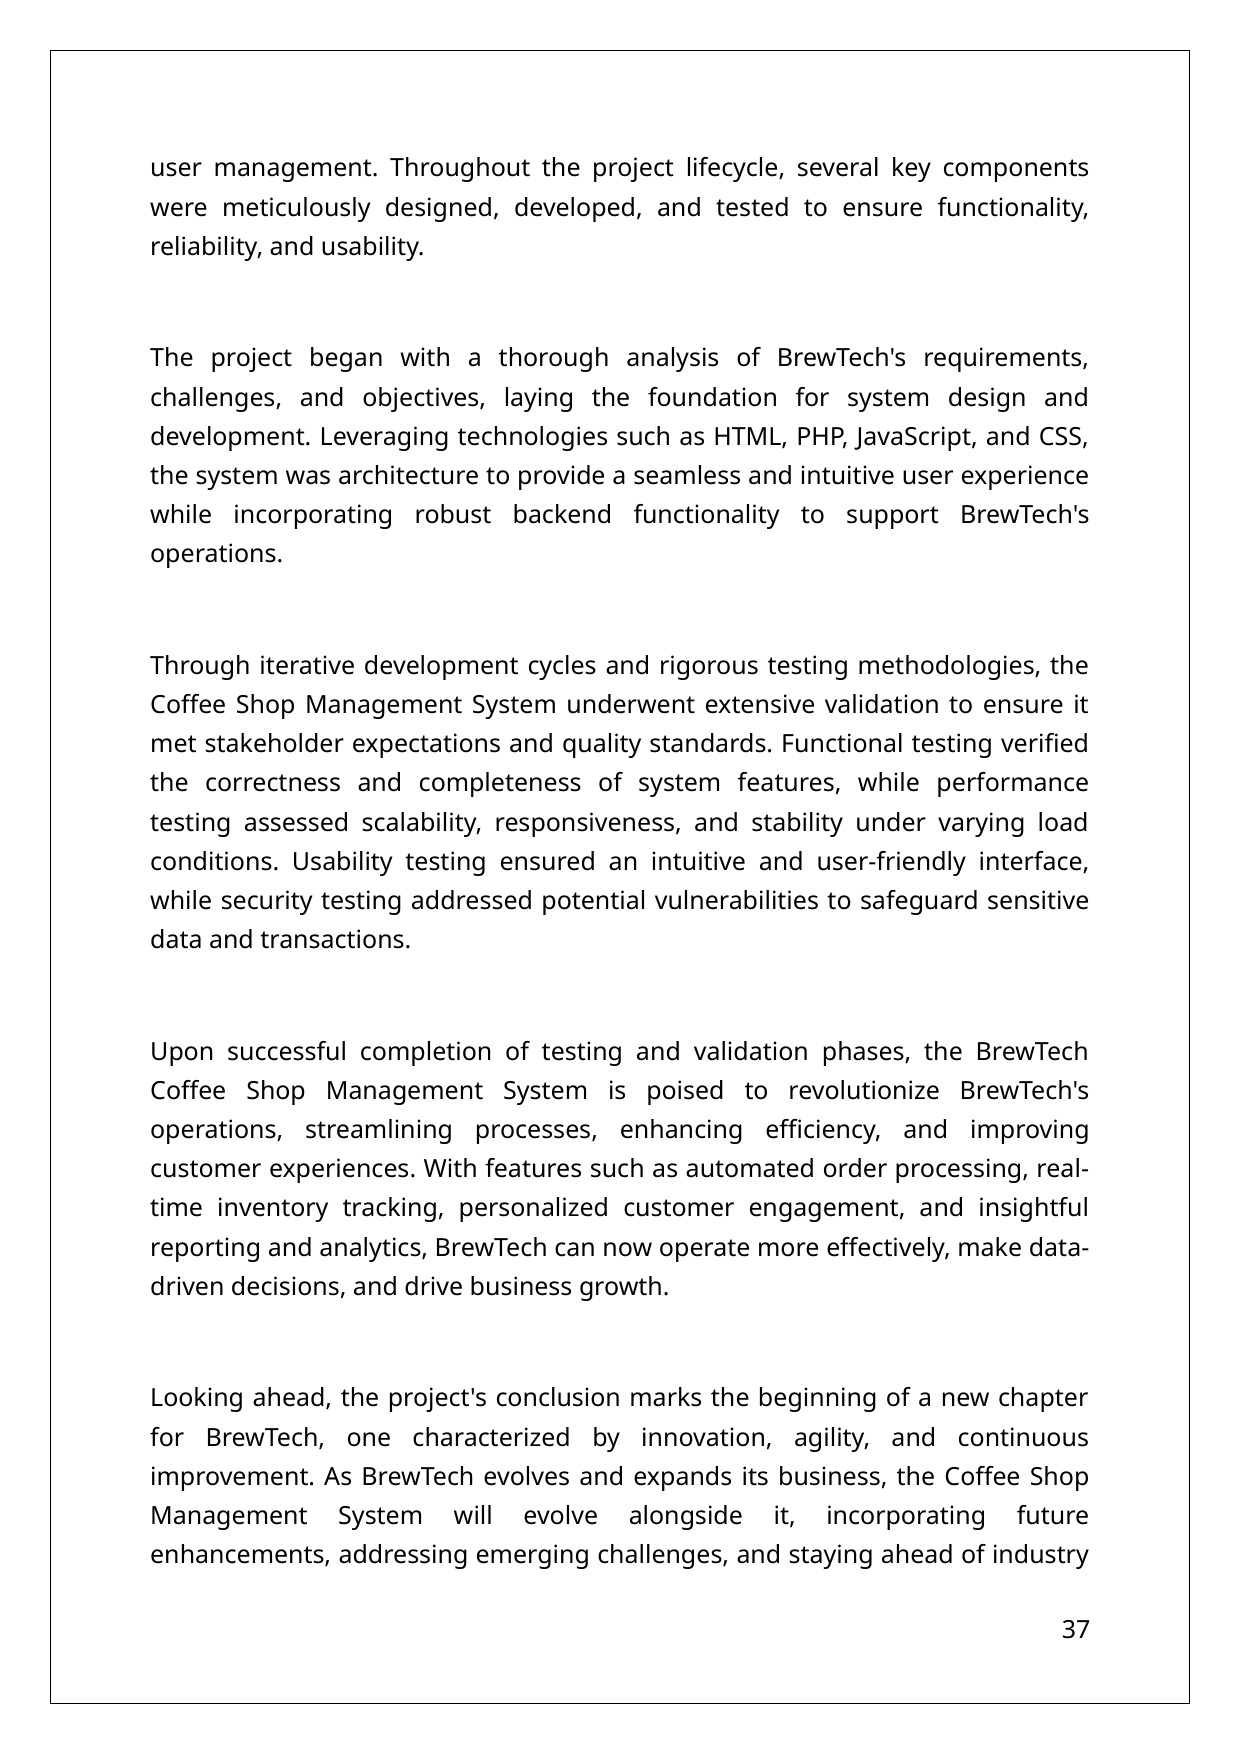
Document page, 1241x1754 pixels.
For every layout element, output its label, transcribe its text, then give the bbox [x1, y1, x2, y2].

text Upon successful completion of testing and validation phases, the BrewTech Coffee Shop Management System is poised to revolutionize BrewTech's operations, streamlining processes, enhancing efficiency, and improving customer experiences. With features such as automated order processing, real-time inventory tracking, personalized customer engagement, and insightful reporting and analytics, BrewTech can now operate more effectively, make data-driven decisions, and drive business growth. [150, 1033, 1090, 1302]
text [150, 150, 1090, 262]
text Through iterative development cycles and rigorous testing methodologies, the Coffee Shop Management System underwent extensive validation to ensure it met stakeholder expectations and quality standards. Functional testing verified the correctness and completeness of system features, while performance testing assessed scalability, responsiveness, and stability under varying load conditions. Usability testing ensured an intuitive and user-friendly interface, while security testing addressed potential vulnerabilities to safeguard sensitive data and transactions. [150, 647, 1090, 956]
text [150, 1380, 1090, 1571]
text The project began with a thorough analysis of BrewTech's requirements, challenges, and objectives, laying the foundation for system design and development. Leveraging technologies such as HTML, PHP, JavaScript, and CSS, the system was architecture to provide a seamless and intuitive user experience while incorporating robust backend functionality to support BrewTech's operations. [150, 340, 1090, 570]
